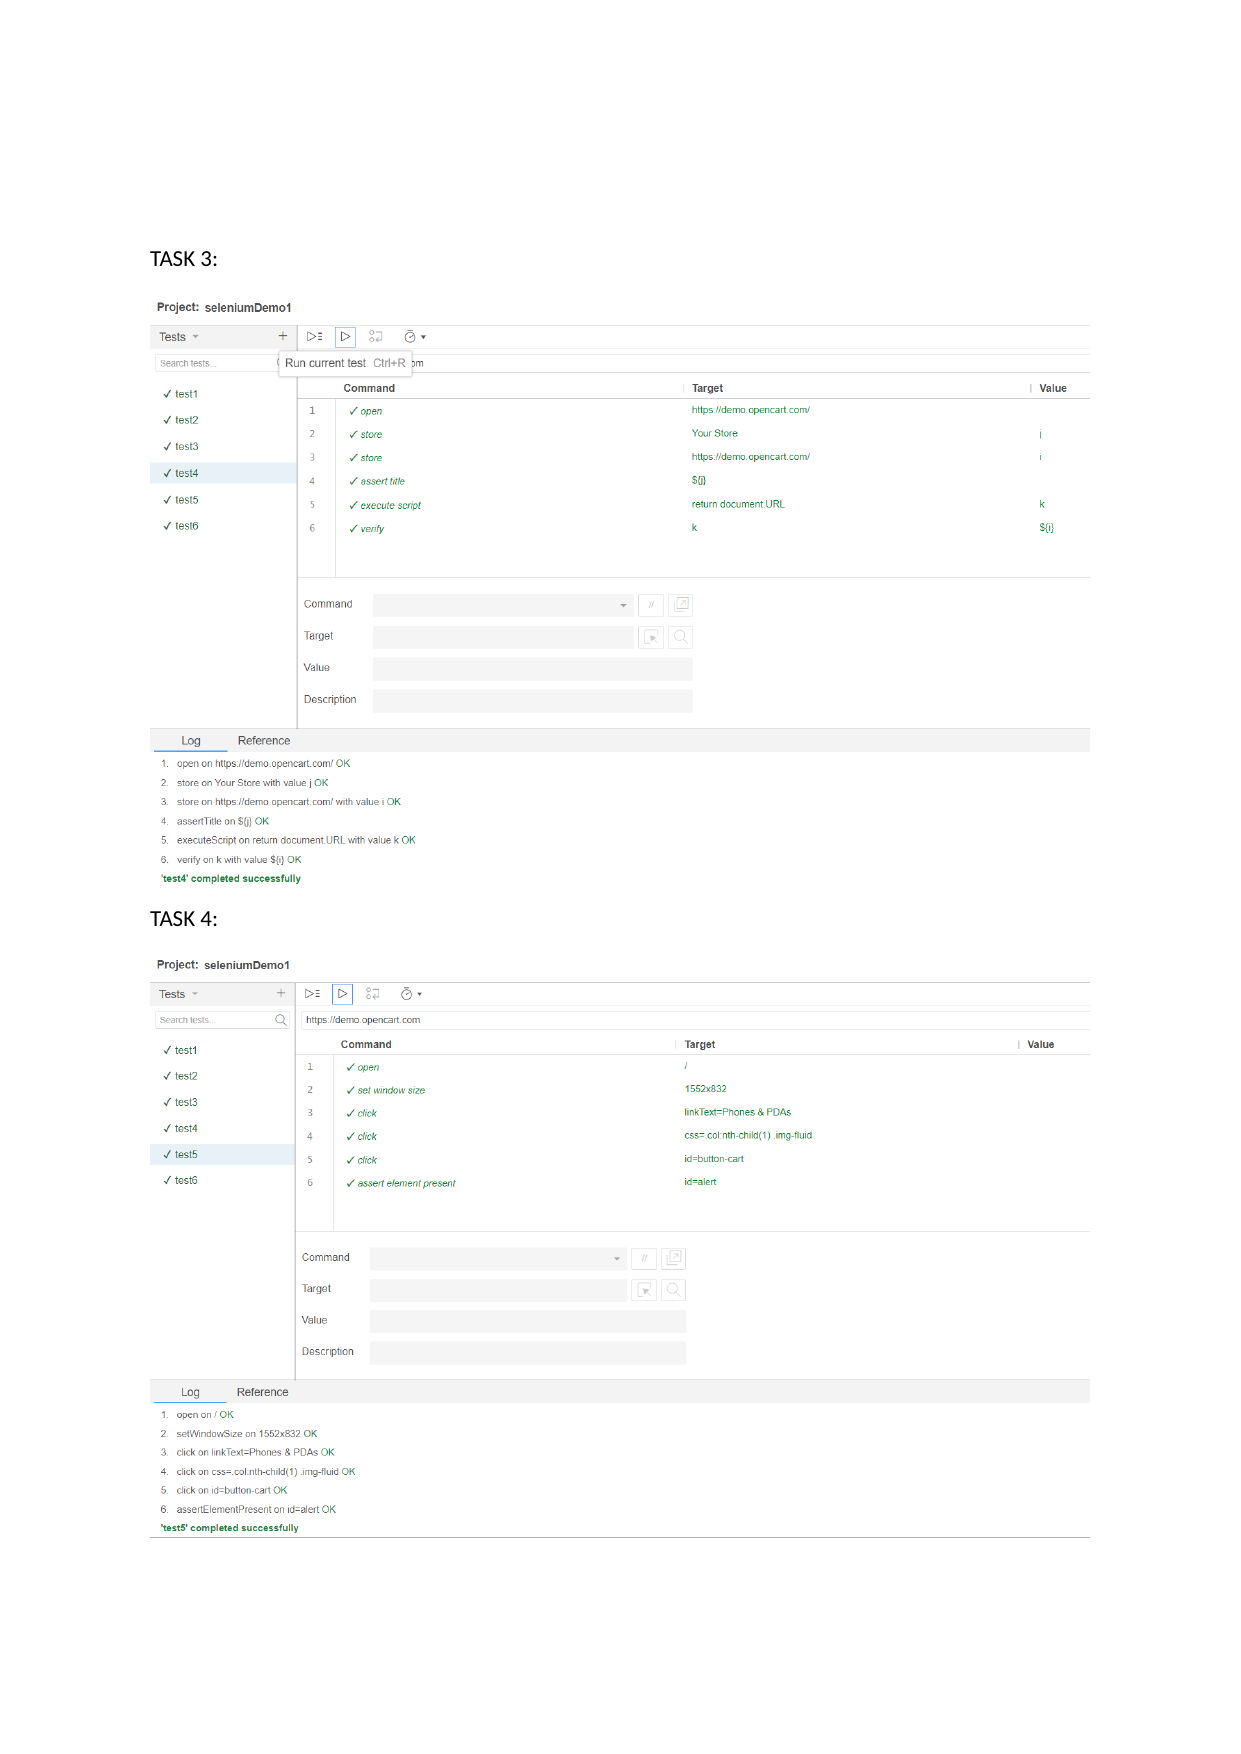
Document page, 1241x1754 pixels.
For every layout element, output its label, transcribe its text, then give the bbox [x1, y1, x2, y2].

picture [150, 951, 1091, 1538]
text TASK 3: [150, 244, 1090, 272]
text TASK 4: [150, 904, 1090, 932]
picture [150, 290, 1091, 886]
